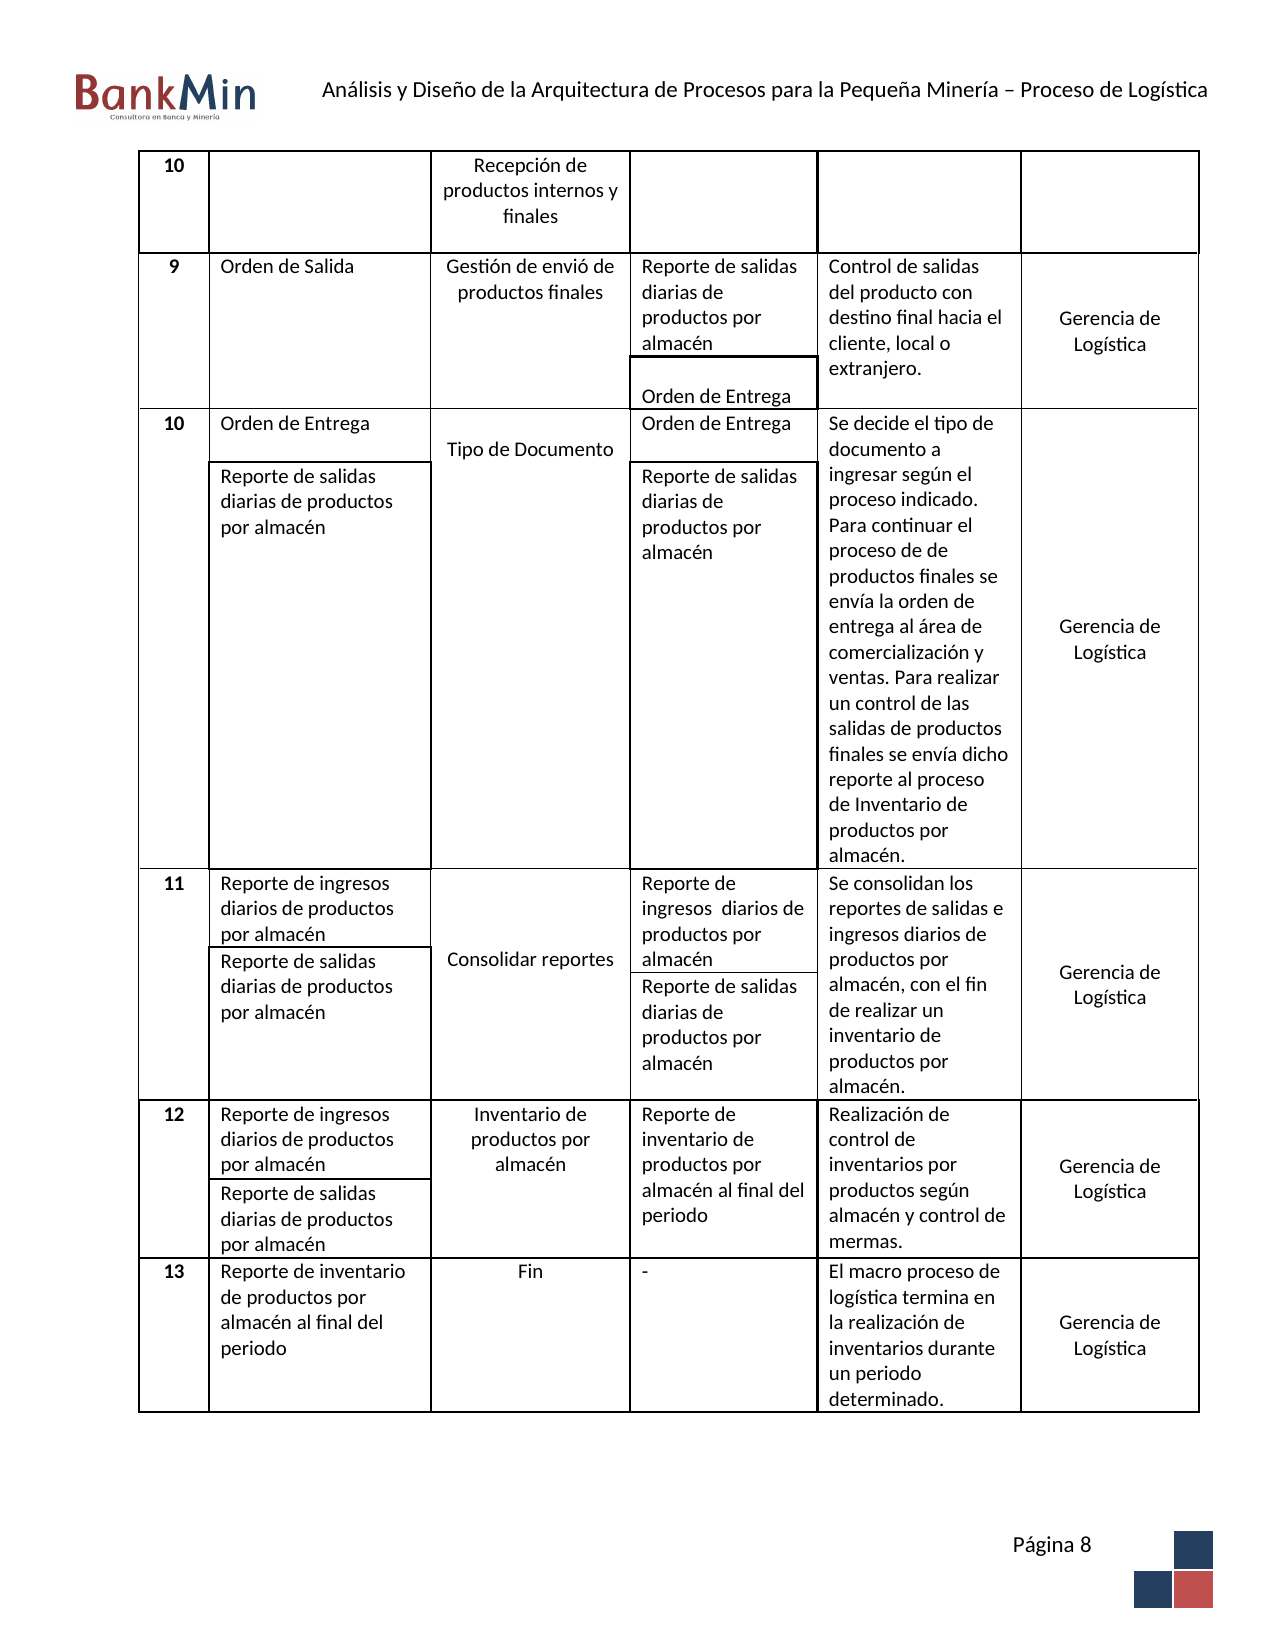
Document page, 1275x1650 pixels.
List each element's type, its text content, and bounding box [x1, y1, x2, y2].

table_cell Reporte de ingresos diarios de productos por almacén [210, 870, 430, 946]
table_cell Reporte de salidas diarias de productos por almacén [631, 973, 817, 1099]
table_cell Orden de Salida [210, 254, 430, 408]
table_cell El macro proceso de logística termina en la realización de inventarios durante un periodo determinado. [819, 1259, 1020, 1411]
table_cell [631, 152, 816, 252]
table_cell Gerencia de Logística [1022, 868, 1198, 1099]
table_cell Reporte de ingresos diarios de productos por almacén [631, 870, 817, 972]
table_cell 9 [139, 254, 209, 408]
table_cell Orden de Entrega [631, 410, 817, 461]
table_cell [210, 152, 430, 252]
table_cell Gerencia de Logística [1022, 408, 1198, 868]
table_cell Fin [432, 1259, 629, 1411]
table_cell - [631, 1259, 816, 1411]
table_cell Orden de Entrega [210, 409, 430, 461]
table_cell Gerencia de Logística [1022, 1259, 1198, 1411]
table_cell [1022, 152, 1198, 252]
table_cell Realización de control de inventarios por productos según almacén y control de mermas. [819, 1101, 1020, 1257]
table_cell 12 [140, 1101, 208, 1257]
table_cell Se consolidan los reportes de salidas e ingresos diarios de productos por almacén, con el fin de realizar un inventario de productos por almacén. [818, 869, 1021, 1099]
table_cell Se decide el tipo de documento a ingresar según el proceso indicado. Para continuar el proceso de de productos finales se envía la orden de entrega al área de comercialización y ventas. Para realizar un control de las salidas de productos finales se envía dicho reporte al proceso de Inventario de productos por almacén. [818, 409, 1021, 868]
table_cell Reporte de salidas diarias de productos por almacén [631, 254, 817, 355]
table_cell Reporte de salidas diarias de productos por almacén [631, 463, 816, 868]
table_cell Orden de Entrega [631, 358, 816, 408]
table_cell Reporte de ingresos diarios de productos por almacén [210, 1101, 430, 1178]
table_cell Control de salidas del producto con destino final hacia el cliente, local o extranjero. [818, 254, 1021, 408]
table_cell Tipo de Documento [431, 409, 630, 868]
table_cell Reporte de inventario de productos por almacén al final del periodo [631, 1101, 816, 1257]
table_cell Reporte de salidas diarias de productos por almacén [210, 948, 430, 1099]
table_cell Reporte de inventario de productos por almacén al final del periodo [210, 1259, 430, 1411]
table_cell 13 [140, 1259, 208, 1411]
picture [73, 71, 258, 124]
table_cell Recepción de productos internos y finales [432, 152, 629, 252]
table_cell [819, 152, 1020, 252]
table_cell Consolidar reportes [431, 869, 630, 1099]
table_cell Reporte de salidas diarias de productos por almacén [210, 463, 430, 868]
table_cell Inventario de productos por almacén [432, 1101, 629, 1257]
table_cell Gerencia de Logística [1022, 1099, 1198, 1257]
table_cell 10 [139, 408, 209, 868]
table_cell 11 [139, 868, 209, 1099]
table_cell Reporte de salidas diarias de productos por almacén [210, 1180, 430, 1257]
table_cell Gerencia de Logística [1022, 252, 1198, 408]
table_cell Gestión de envió de productos finales [431, 254, 630, 408]
table_cell 10 [140, 152, 208, 252]
